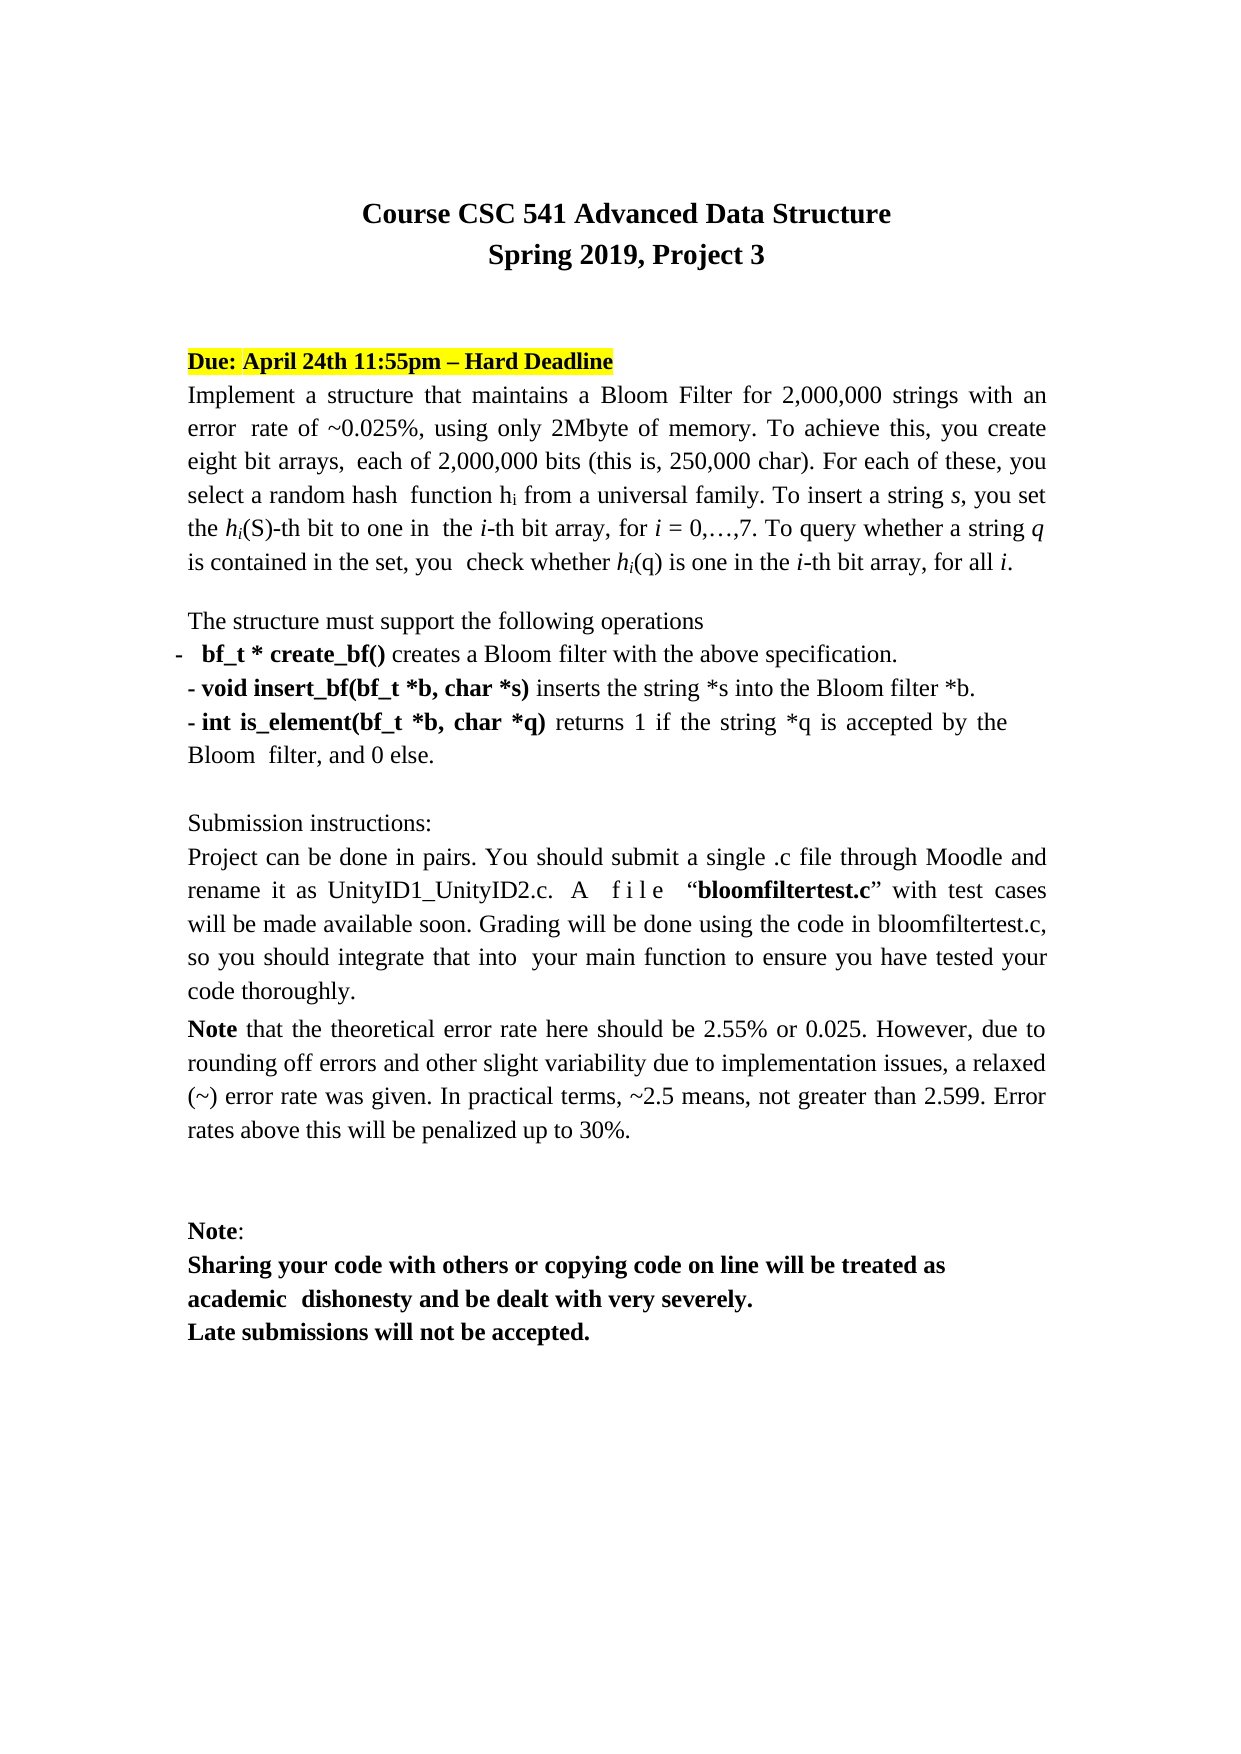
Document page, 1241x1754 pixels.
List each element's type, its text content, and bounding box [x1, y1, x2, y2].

text Late submissions will not be accepted. [187, 1317, 1065, 1346]
list int is_element(bf_t *b, char *q) returns 1 if the string *q is accepted by the Bloom filter, and 0 else. [187, 707, 1007, 769]
subtitle Note: [187, 1216, 1065, 1245]
text Course CSC 541 Advanced Data Structure [187, 197, 1065, 230]
text Note that the theoretical error rate here should be 2.55% or 0.025. However, due to rounding off errors and other slight variability due to implementation issues, a relaxed (~) error rate was given. In practical terms, ~2.5 means, not greater than 2.599. Error rates above this will be penalized up to 30%. [187, 1014, 1047, 1144]
text Due: April 24th 11:55pm – Hard Deadline [187, 347, 1065, 375]
text Project can be done in pairs. You should submit a single .c file through Moodle and rename it as UnityID1_UnityID2.c. A file “bloomfiltertest.c” with test cases will be made available soon. Grading will be done using the code in bloomfiltertest.c, so you should integrate that into your main function to ensure you have tested your code thoroughly. [187, 842, 1047, 1004]
text The structure must support the following operations [187, 608, 1065, 634]
list bf_t * create_bf() creates a Bloom filter with the above specification. [175, 639, 1065, 668]
text Implement a structure that maintains a Bloom Filter for 2,000,000 strings with an error rate of ~0.025%, using only 2Mbyte of memory. To achieve this, you create eight bit arrays, each of 2,000,000 bits (this is, 250,000 char). For each of these, you select a random hash function hi from a universal family. To insert a string s, you set the hi(S)-th bit to one in the i-th bit array, for i = 0,…,7. To query whether a string q is contained in the set, you check whether hi(q) is one in the i-th bit array, for all i. [187, 380, 1047, 577]
text Submission instructions: [187, 808, 1065, 837]
list void insert_bf(bf_t *b, char *s) inserts the string *s into the Bloom filter *b. [187, 673, 1065, 702]
text Sharing your code with others or copying code on line will be treated as academic dishonesty and be dealt with very severely. [187, 1250, 1047, 1313]
text Spring 2019, Project 3 [187, 237, 1065, 270]
